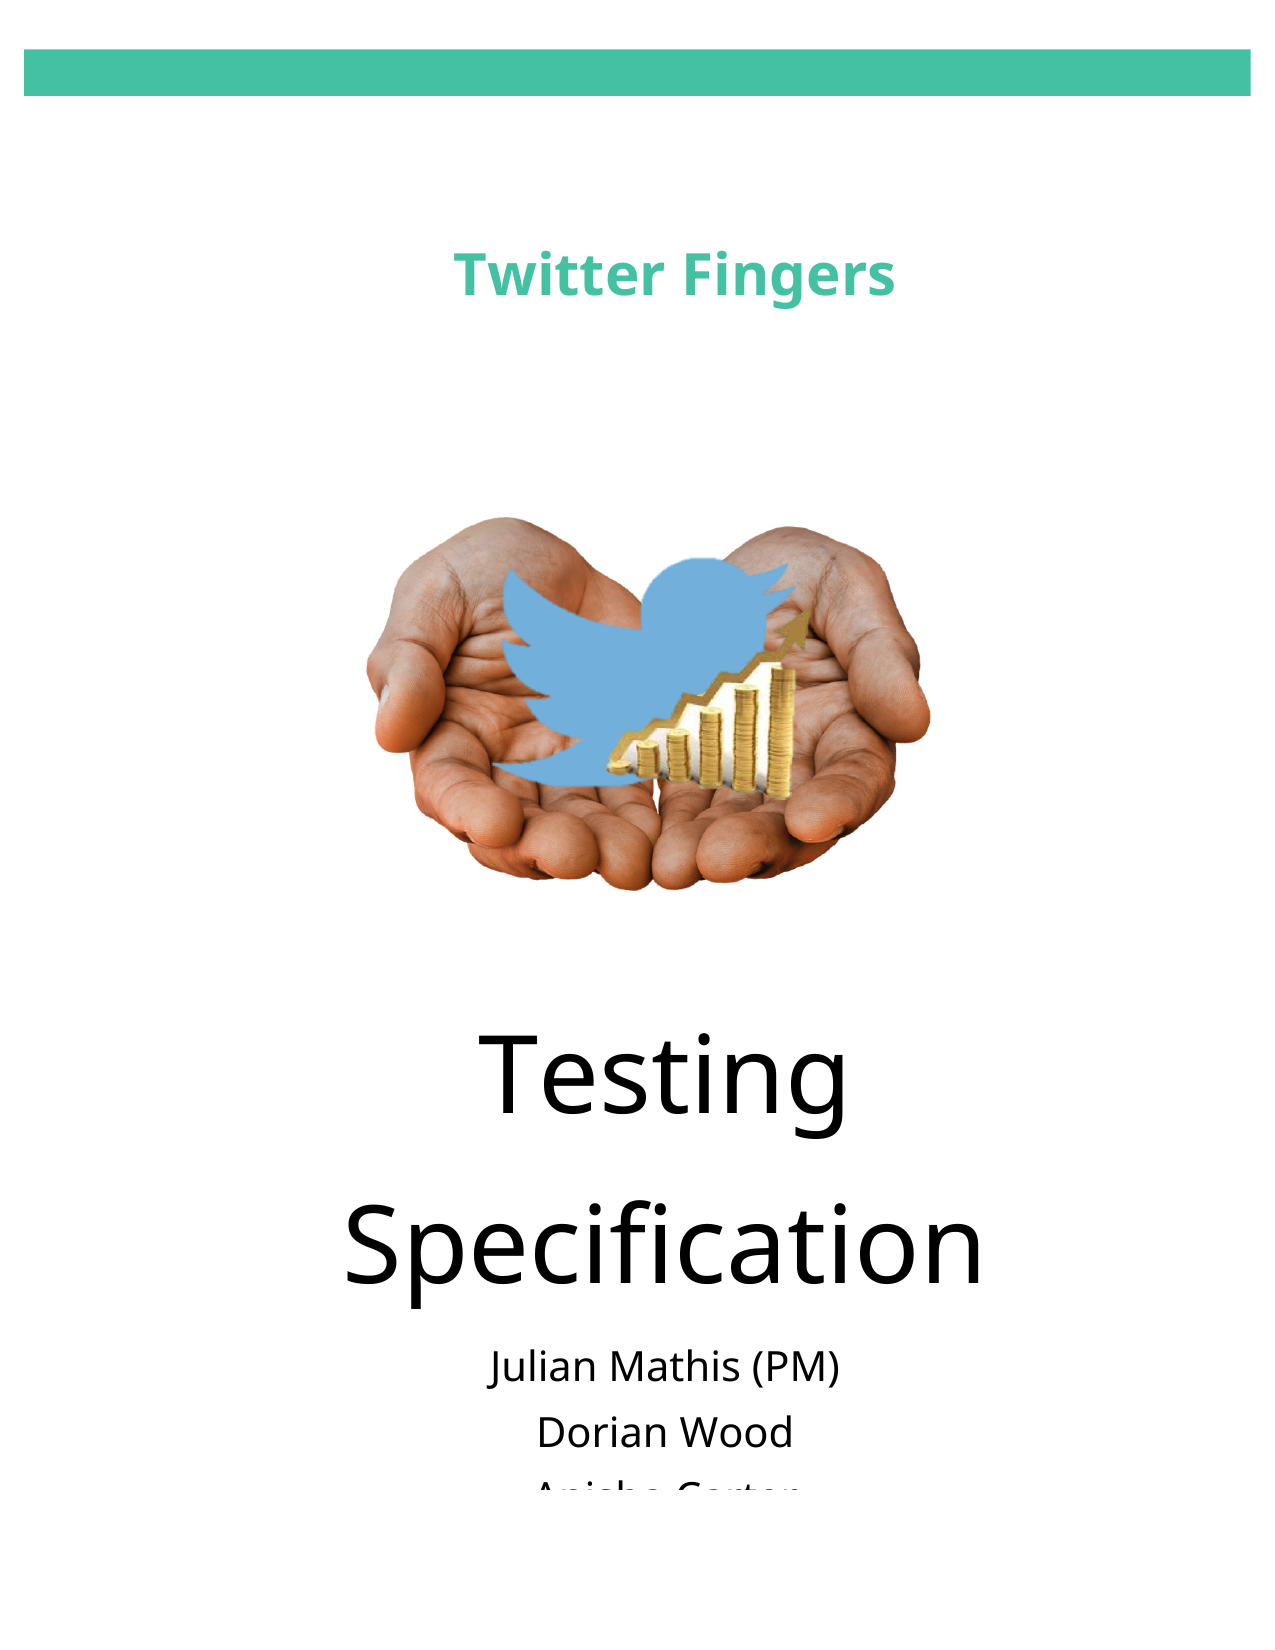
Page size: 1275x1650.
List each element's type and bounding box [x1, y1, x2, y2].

picture [318, 496, 957, 909]
